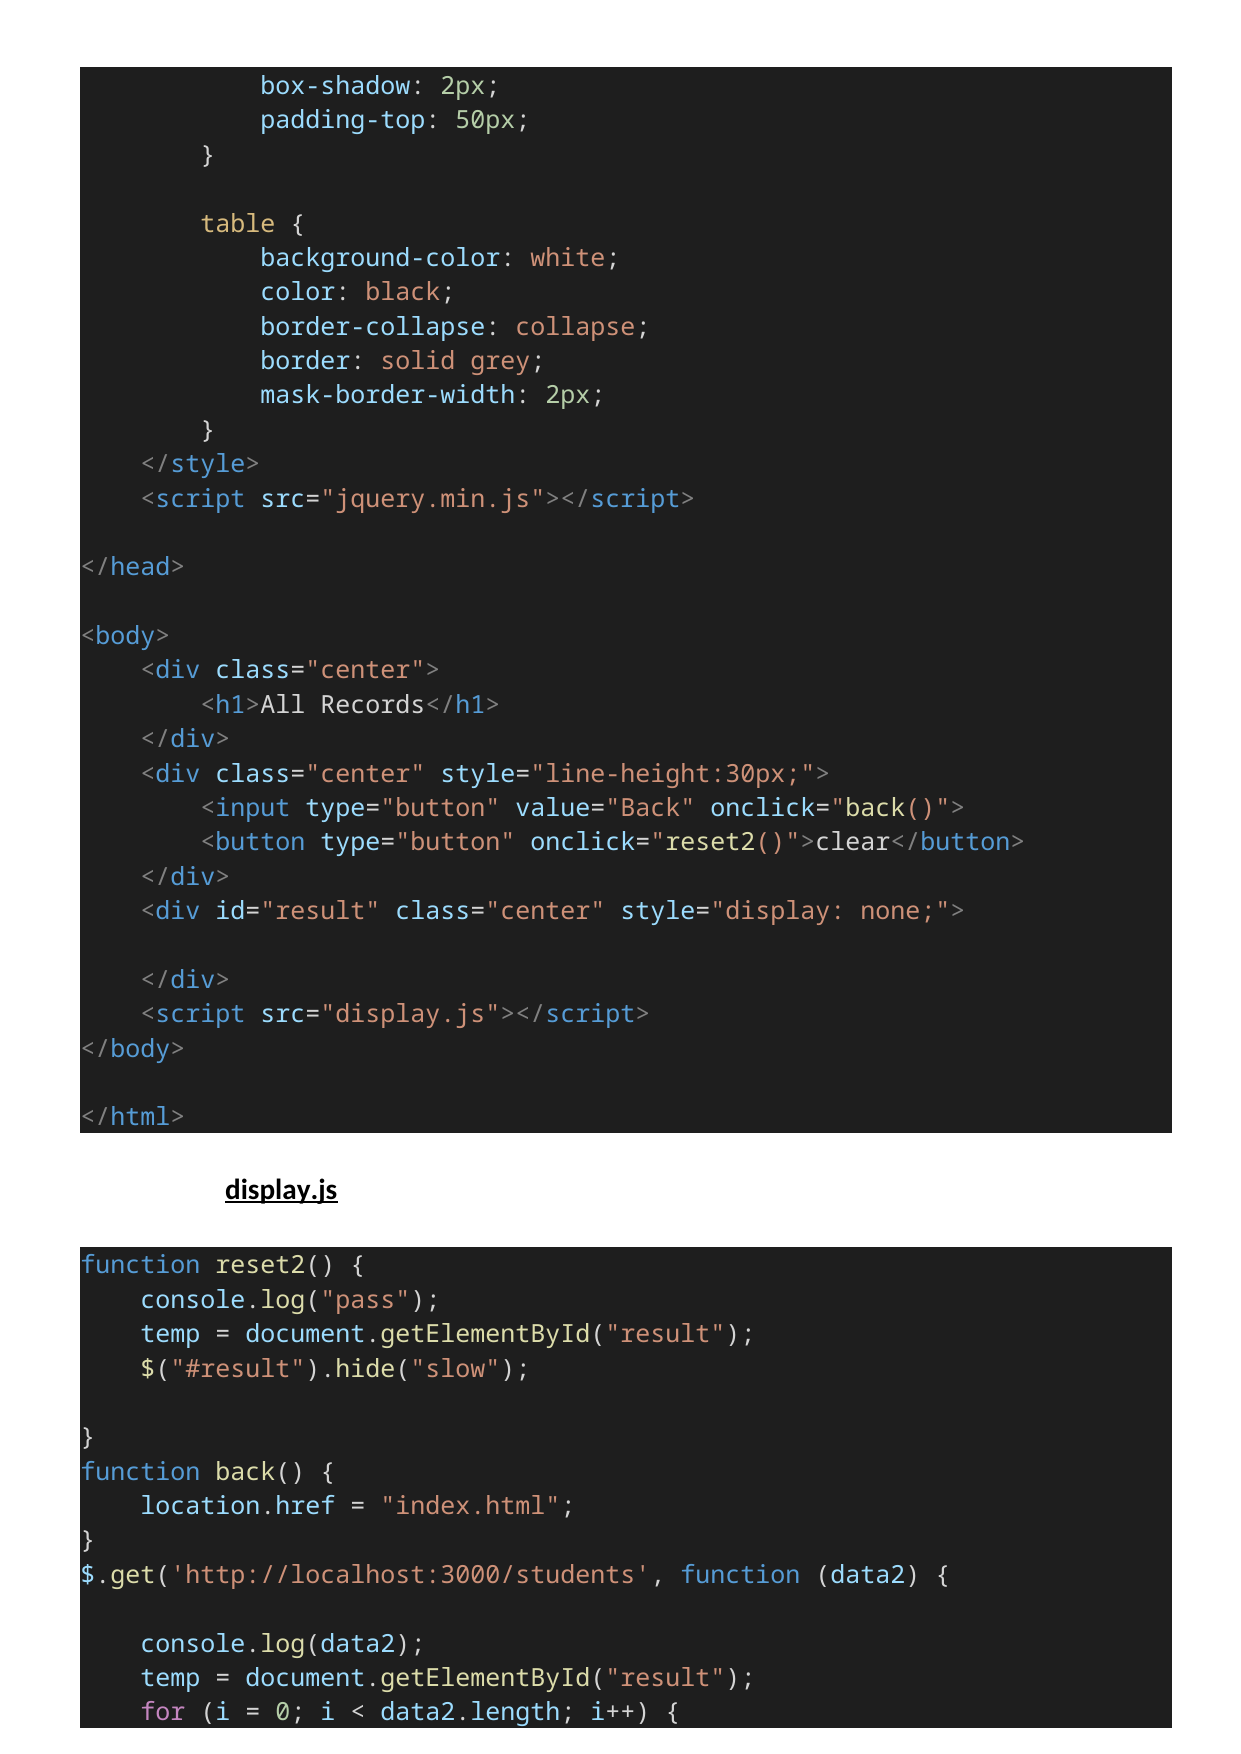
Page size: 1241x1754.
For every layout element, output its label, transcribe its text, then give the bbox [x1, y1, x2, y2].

text border-collapse: collapse; [80, 308, 1172, 342]
text <div class="center" style="line-height:30px;"> [80, 755, 1172, 789]
text console.log("pass"); [80, 1281, 1172, 1316]
text <body> [80, 617, 1172, 652]
text </head> [80, 549, 1172, 583]
text mask-border-width: 2px; [80, 377, 1172, 411]
text temp = document.getElementById("result"); [80, 1316, 1172, 1350]
text <button type="button" onclick="reset2()">clear</button> [80, 824, 1172, 858]
text </html> [80, 1099, 1172, 1133]
text for (i = 0; i < data2.length; i++) { [80, 1694, 1172, 1728]
text function back() { [80, 1453, 1172, 1487]
text </style> [80, 446, 1172, 480]
text </div> [80, 961, 1172, 996]
text $("#result").hide("slow"); [80, 1350, 1172, 1384]
text } [80, 136, 1172, 171]
text location.href = "index.html"; [80, 1487, 1172, 1522]
text <div class="center"> [80, 652, 1172, 686]
text </div> [80, 721, 1172, 755]
text } [80, 1419, 1172, 1453]
text $.get('http://localhost:3000/students', function (data2) { [80, 1556, 1172, 1591]
text <div id="result" class="center" style="display: none;"> [80, 892, 1172, 927]
text table { [80, 205, 1172, 239]
text function reset2() { [80, 1247, 1172, 1281]
text <script src="display.js"></script> [80, 996, 1172, 1030]
text </div> [80, 858, 1172, 892]
text box-shadow: 2px; [80, 67, 1172, 102]
text temp = document.getElementById("result"); [80, 1659, 1172, 1694]
list display.js [225, 1171, 1172, 1206]
text color: black; [80, 274, 1172, 308]
text padding-top: 50px; [80, 102, 1172, 136]
text } [80, 411, 1172, 446]
text <h1>All Records</h1> [80, 686, 1172, 721]
text border: solid grey; [80, 342, 1172, 377]
text </body> [80, 1030, 1172, 1064]
text background-color: white; [80, 239, 1172, 274]
text console.log(data2); [80, 1625, 1172, 1659]
text <script src="jquery.min.js"></script> [80, 480, 1172, 514]
text <input type="button" value="Back" onclick="back()"> [80, 789, 1172, 824]
text } [80, 1522, 1172, 1556]
